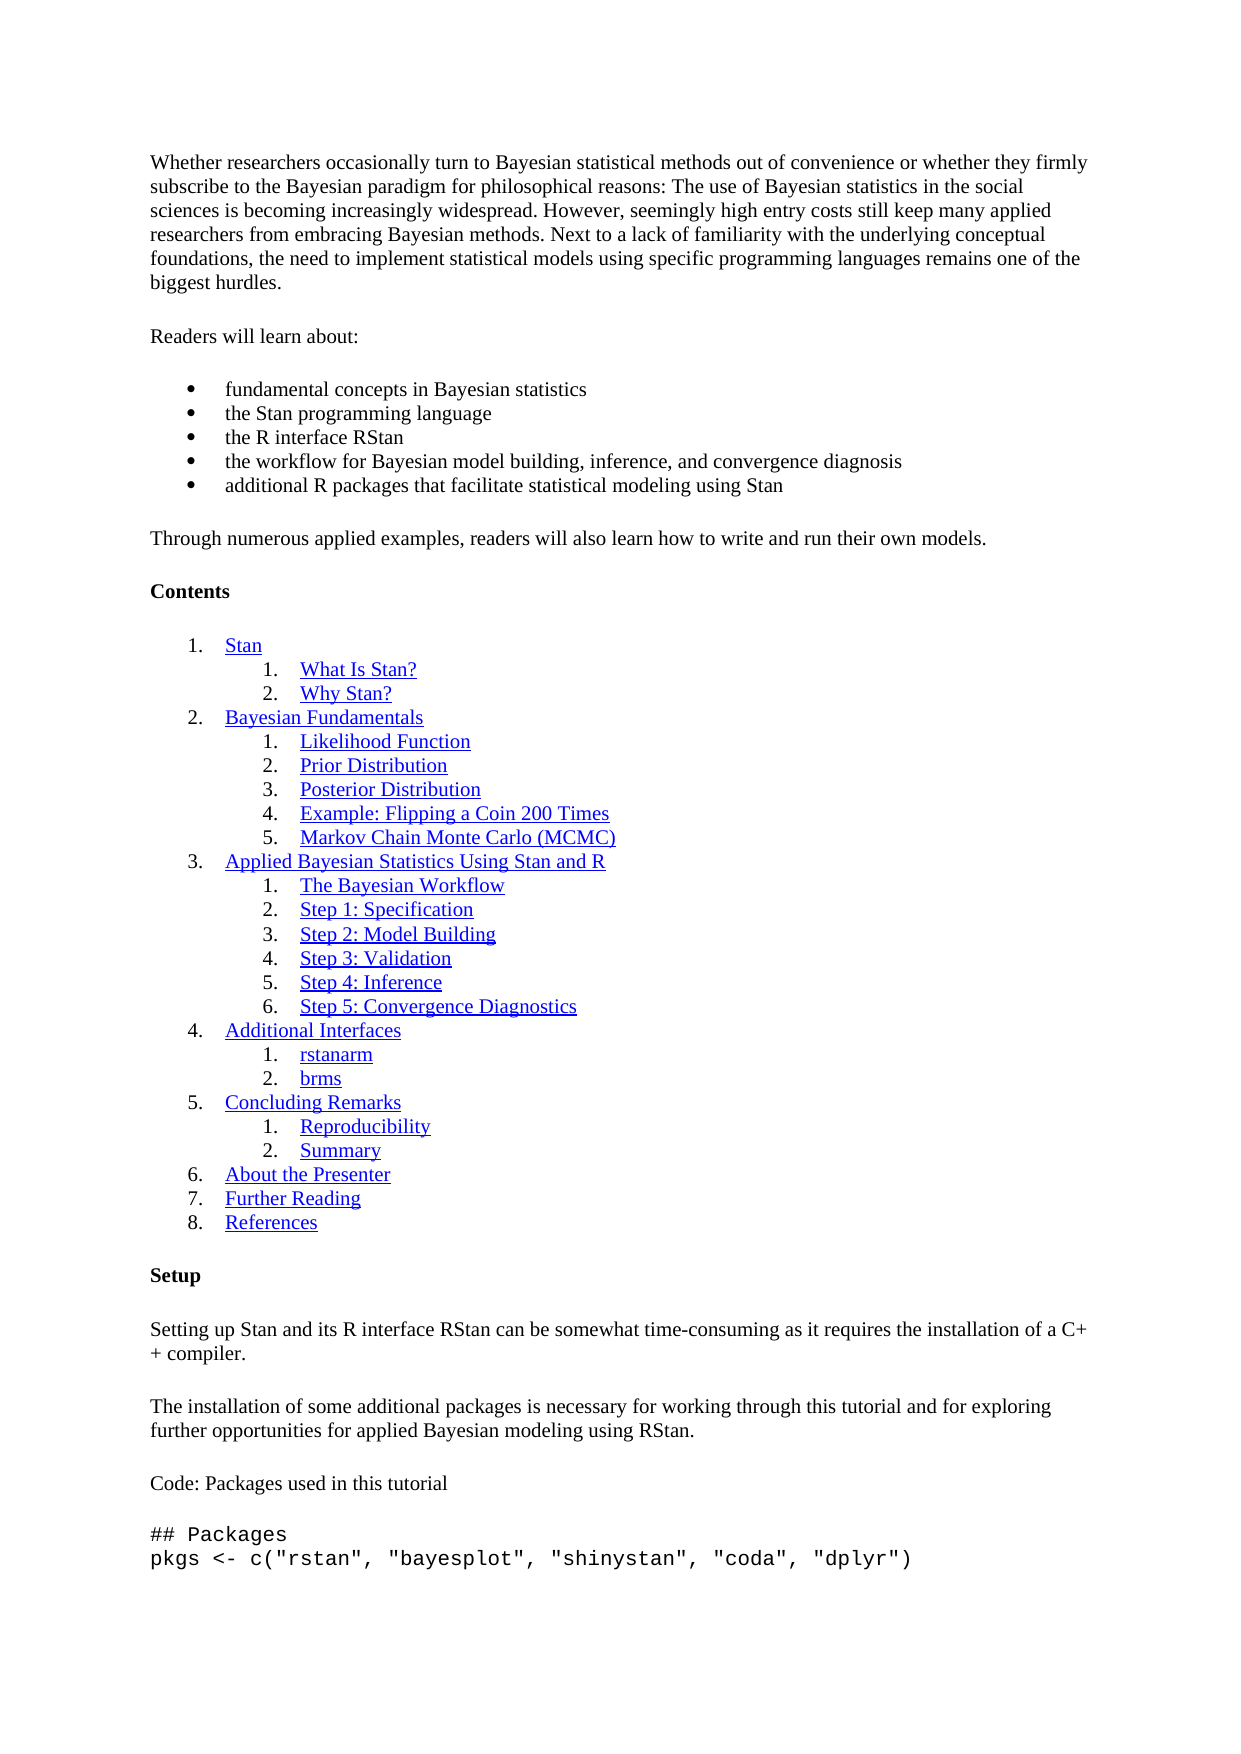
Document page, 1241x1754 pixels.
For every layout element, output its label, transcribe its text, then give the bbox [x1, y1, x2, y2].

list the workflow for Bayesian model building, inference, and convergence diagnosis [187, 449, 1090, 473]
list rstanarm [262, 1042, 1090, 1066]
text Readers will learn about: [150, 323, 1090, 348]
list Summary [262, 1138, 1090, 1162]
list Step 3: Validation [262, 946, 1090, 969]
text The installation of some additional packages is necessary for working through this tutorial and for exploring further opportunities for applied Bayesian modeling using RStan. [150, 1394, 1090, 1442]
list fundamental concepts in Bayesian statistics [187, 377, 1090, 401]
text Contents [150, 579, 1090, 603]
list Step 2: Model Building [262, 921, 1090, 946]
list Reproducibility [262, 1114, 1090, 1138]
list additional R packages that facilitate statistical modeling using Stan [187, 473, 1090, 497]
list Stan [187, 633, 1090, 657]
list Step 1: Specification [262, 897, 1090, 921]
list Prior Distribution [262, 753, 1090, 777]
list Why Stan? [262, 681, 1090, 705]
text Whether researchers occasionally turn to Bayesian statistical methods out of convenience or whether they firmly subscribe to the Bayesian paradigm for philosophical reasons: The use of Bayesian statistics in the social sciences is becoming increasingly widespread. However, seemingly high entry costs still keep many applied researchers from embracing Bayesian methods. Next to a lack of familiarity with the underlying conceptual foundations, the need to implement statistical models using specific programming languages remains one of the biggest hurdles. [150, 150, 1090, 294]
list Posterior Distribution [262, 777, 1090, 801]
list References [187, 1210, 1090, 1234]
list The Bayesian Workflow [262, 873, 1090, 897]
text ## Packages [150, 1524, 1090, 1548]
text Setup [150, 1263, 1090, 1287]
list Step 4: Inference [262, 969, 1090, 994]
list brms [262, 1066, 1090, 1090]
text Code: Packages used in this tutorial [150, 1471, 1090, 1495]
list Example: Flipping a Coin 200 Times [262, 801, 1090, 825]
list Concluding Remarks [187, 1090, 1090, 1114]
list Markov Chain Monte Carlo (MCMC) [262, 825, 1090, 849]
list the R interface RStan [187, 425, 1090, 449]
text Setting up Stan and its R interface RStan can be somewhat time-consuming as it requires the installation of a C++ compiler. [150, 1317, 1090, 1365]
text pkgs <- c("rstan", "bayesplot", "shinystan", "coda", "dplyr") [150, 1548, 1090, 1572]
text Through numerous applied examples, readers will also learn how to write and run their own models. [150, 526, 1090, 550]
list About the Presenter [187, 1162, 1090, 1186]
list Step 5: Convergence Diagnostics [262, 994, 1090, 1018]
list Additional Interfaces [187, 1018, 1090, 1042]
list the Stan programming language [187, 401, 1090, 425]
list Bayesian Fundamentals [187, 705, 1090, 729]
list What Is Stan? [262, 657, 1090, 681]
list Likelihood Function [262, 729, 1090, 753]
list Further Reading [187, 1186, 1090, 1210]
list Applied Bayesian Statistics Using Stan and R [187, 849, 1090, 873]
